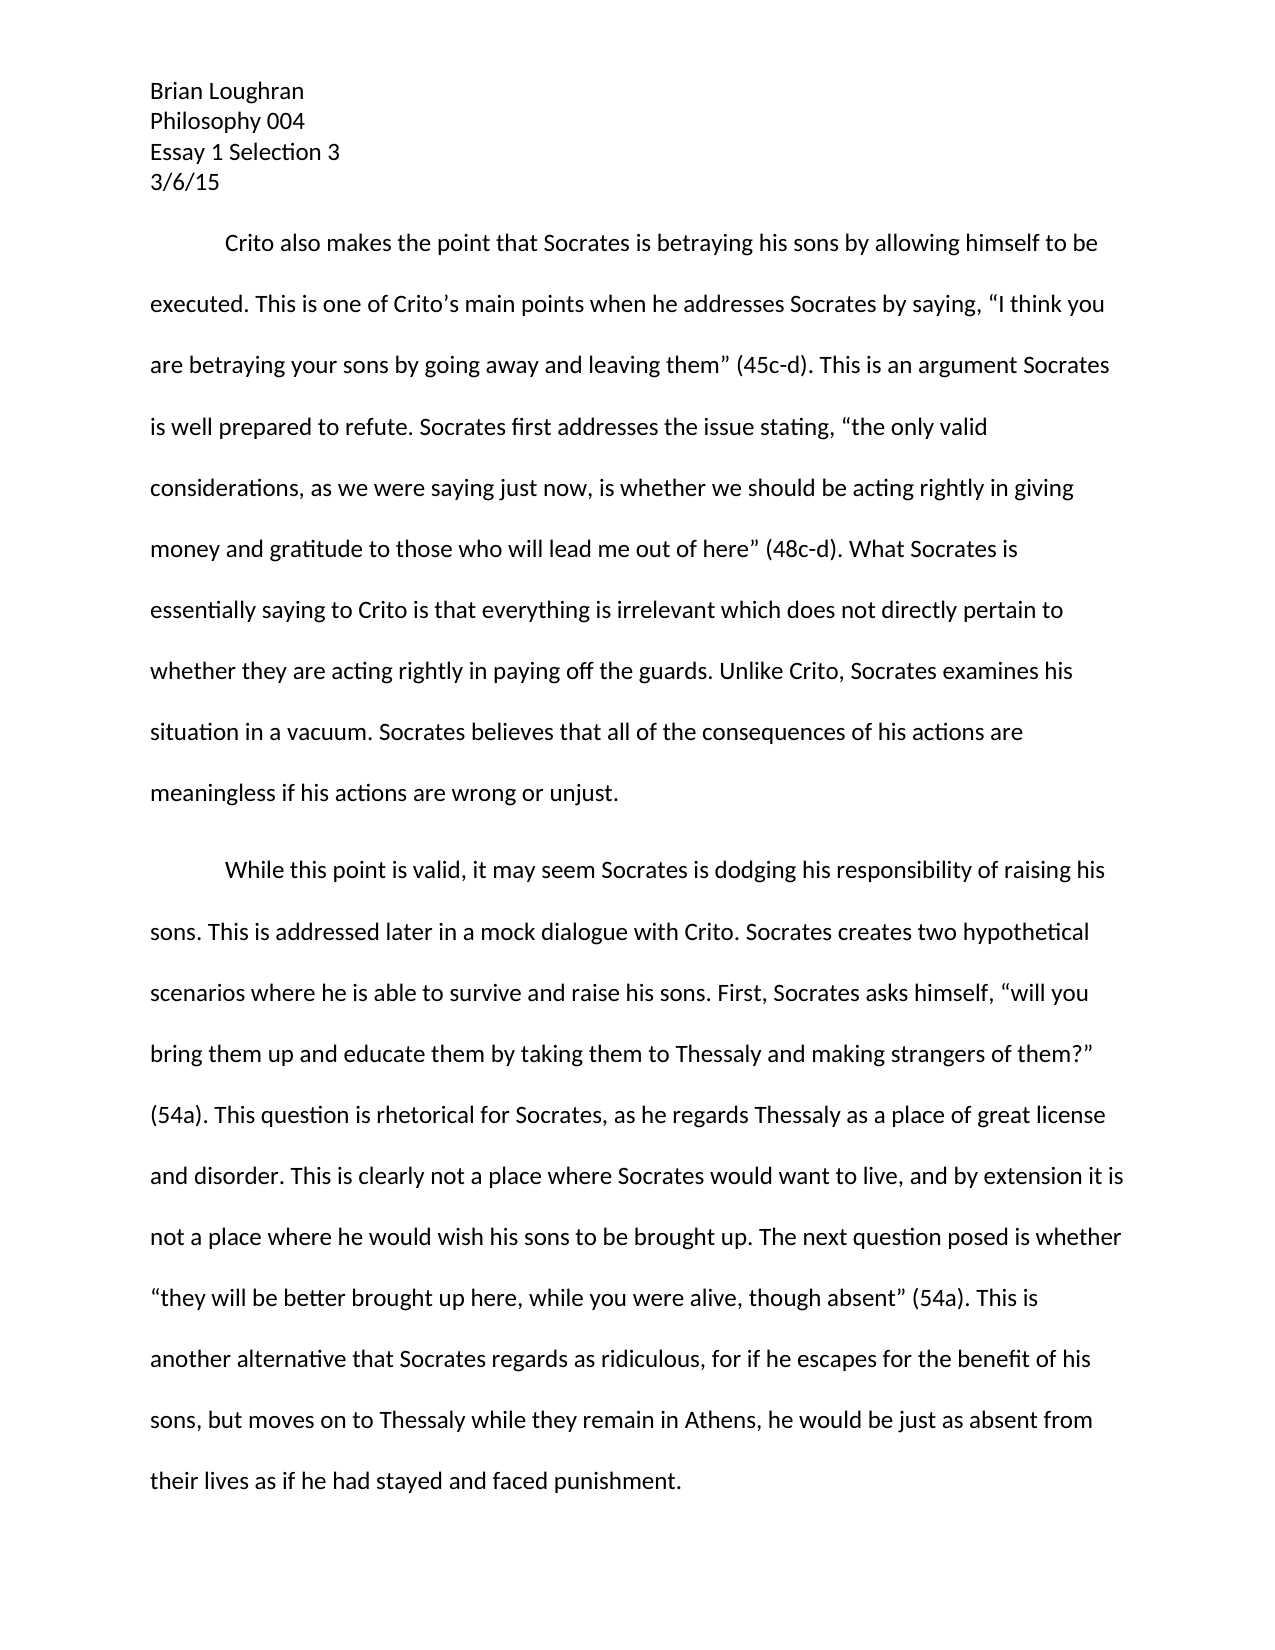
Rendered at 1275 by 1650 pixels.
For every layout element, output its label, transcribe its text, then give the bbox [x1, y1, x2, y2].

text While this point is valid, it may seem Socrates is dodging his responsibility of raising his sons. This is addressed later in a mock dialogue with Crito. Socrates creates two hypothetical scenarios where he is able to survive and raise his sons. First, Socrates asks himself, “will you bring them up and educate them by taking them to Thessaly and making strangers of them?” (54a). This question is rhetorical for Socrates, as he regards Thessaly as a place of great license and disorder. This is clearly not a place where Socrates would want to live, and by extension it is not a place where he would wish his sons to be brought up. The next question posed is whether “they will be better brought up here, while you were alive, though absent” (54a). This is another alternative that Socrates regards as ridiculous, for if he escapes for the benefit of his sons, but moves on to Thessaly while they remain in Athens, he would be just as absent from their lives as if he had stayed and faced punishment. [150, 855, 1125, 1496]
text Crito also makes the point that Socrates is betraying his sons by allowing himself to be executed. This is one of Crito’s main points when he addresses Socrates by saying, “I think you are betraying your sons by going away and leaving them” (45c-d). This is an argument Socrates is well prepared to refute. Socrates first addresses the issue stating, “the only valid considerations, as we were saying just now, is whether we should be acting rightly in giving money and gratitude to those who will lead me out of here” (48c-d). What Socrates is essentially saying to Crito is that everything is irrelevant which does not directly pertain to whether they are acting rightly in paying off the guards. Unlike Crito, Socrates examines his situation in a vacuum. Socrates believes that all of the consequences of his actions are meaningless if his actions are wrong or unjust. [150, 228, 1125, 807]
